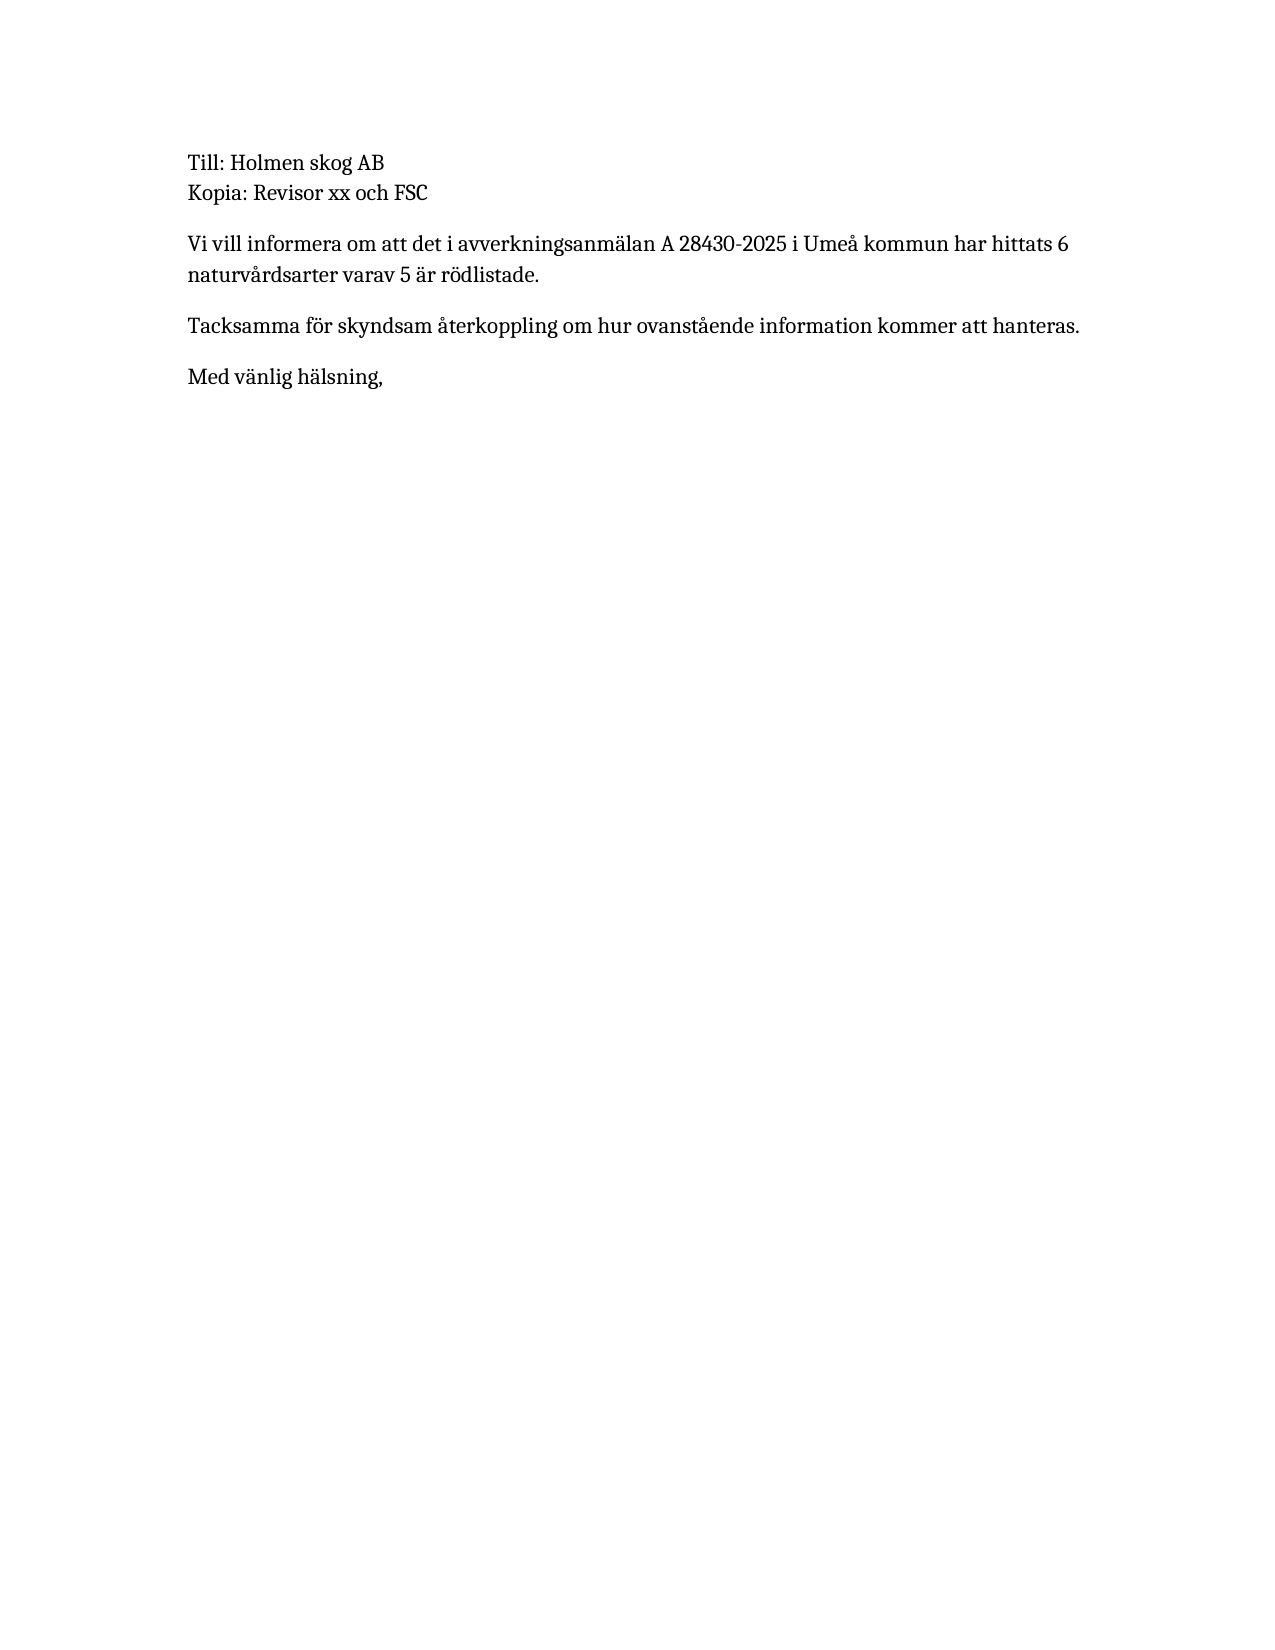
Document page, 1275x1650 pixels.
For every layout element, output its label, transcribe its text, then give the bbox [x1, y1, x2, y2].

text Med vänlig hälsning, [187, 363, 1087, 420]
text Tacksamma för skyndsam återkoppling om hur ovanstående information kommer att hanteras. [187, 312, 1087, 339]
text Till: Holmen skog AB Kopia: Revisor xx och FSC [187, 150, 1087, 207]
text Vi vill informera om att det i avverkningsanmälan A 28430-2025 i Umeå kommun har hittats 6 naturvårdsarter varav 5 är rödlistade. [187, 231, 1087, 288]
